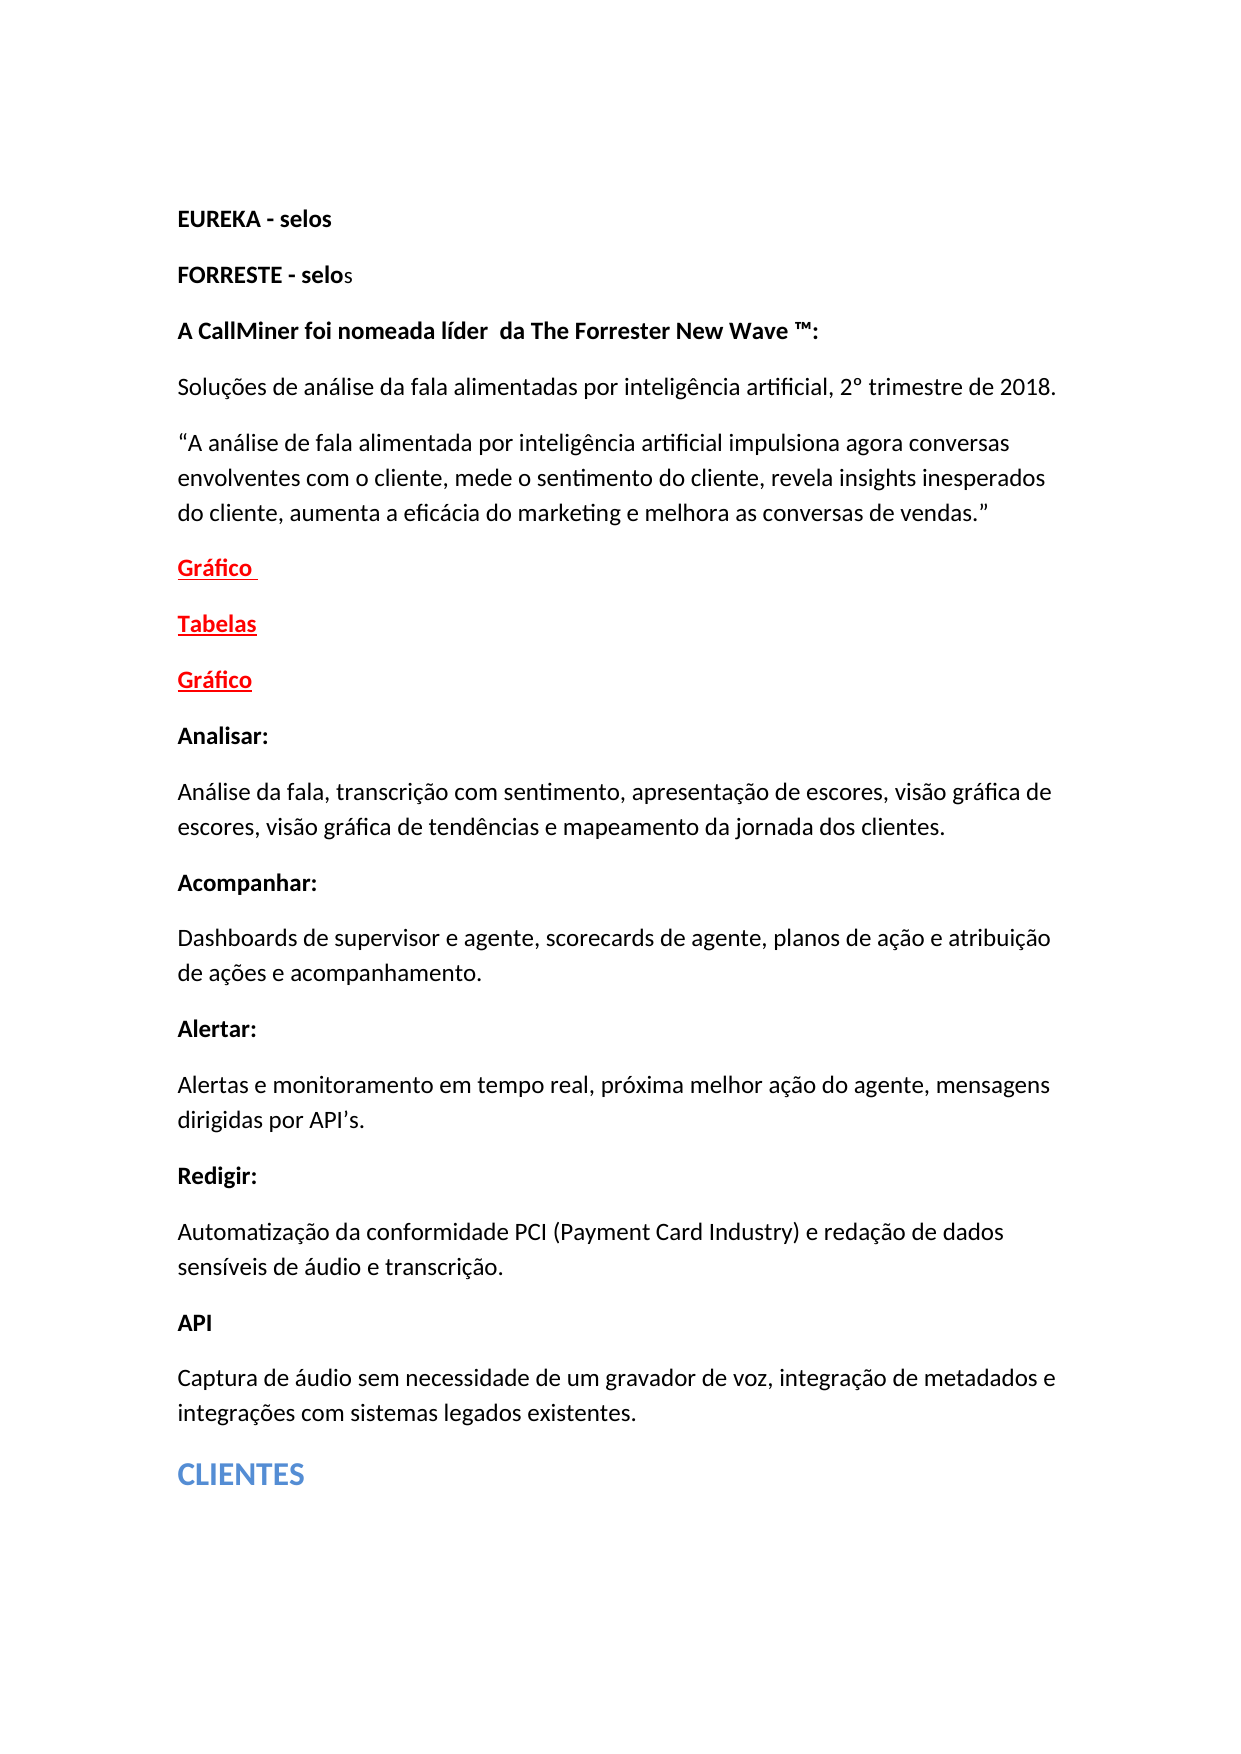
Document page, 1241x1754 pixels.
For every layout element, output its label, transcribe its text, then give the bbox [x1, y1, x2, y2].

text Gráfico [177, 553, 1063, 583]
text “A análise de fala alimentada por inteligência artificial impulsiona agora conversas envolventes com o cliente, mede o sentimento do cliente, revela insights inesperados do cliente, aumenta a eficácia do marketing e melhora as conversas de vendas.” [177, 427, 1063, 527]
text EUREKA - selos [177, 203, 1063, 234]
text A CallMiner foi nomeada líder da The Forrester New Wave ™: [177, 315, 1063, 346]
text Analisar: [177, 720, 1063, 751]
text API [177, 1307, 1063, 1337]
text Captura de áudio sem necessidade de um gravador de voz, integração de metadados e . [177, 1363, 1063, 1428]
text Automatização da conformidade PCI (Payment Card Industry) e redação de dados sensíveis de áudio e transcrição. [177, 1216, 1063, 1281]
text Alertas e monitoramento em tempo real, próxima melhor ação do agente, mensagens dirigidas por API’s. [177, 1069, 1063, 1135]
text Redigir: [177, 1160, 1063, 1191]
text Acompanhar: [177, 867, 1063, 897]
text Dashboards de supervisor e agente, scorecards de agente, planos de ação e atribuição de ações e acompanhamento. [177, 923, 1063, 988]
text Análise da fala, transcrição com sentimento, apresentação de escores, visão gráfica de escores, visão gráfica de tendências e mapeamento da jornada dos clientes. [177, 776, 1063, 841]
text Alertar: [177, 1013, 1063, 1044]
text Soluções de análise da fala alimentadas por inteligência artificial, 2º trimestre de 2018. [177, 371, 1063, 401]
text CLIENTES [177, 1453, 1063, 1526]
text FORRESTE - selos [177, 259, 1063, 290]
